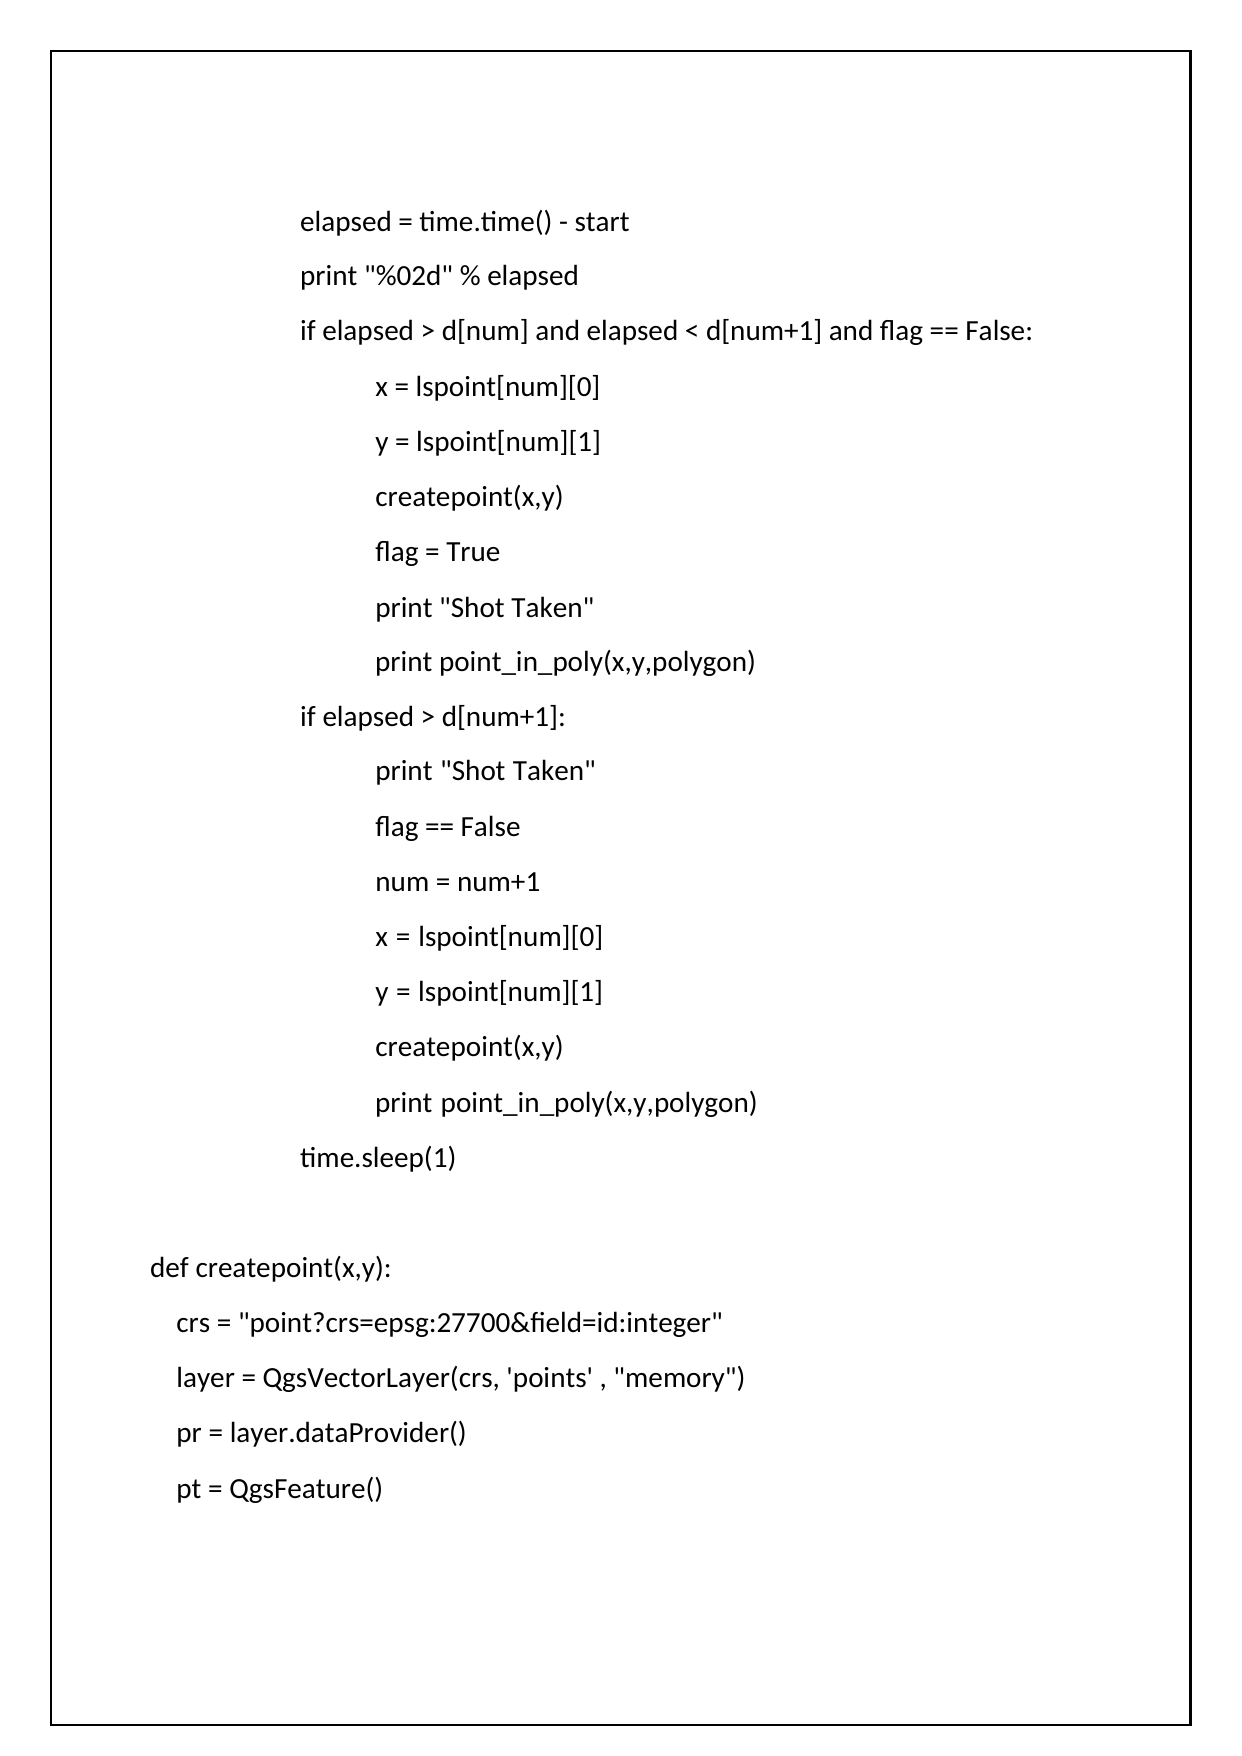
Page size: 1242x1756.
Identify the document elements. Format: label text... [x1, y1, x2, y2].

text elapsed = time.time() - start print "%02d" % elapsed [300, 203, 632, 293]
text print point_in_poly(x,y,polygon) time.sleep(1) [300, 1084, 758, 1174]
text if elapsed > d[num] and elapsed < d[num+1] and flag == False: x = lspoint[num][0] [300, 312, 1036, 403]
text num = num+1 [375, 863, 1169, 899]
text print "Shot Taken" [375, 589, 1169, 624]
text print point_in_poly(x,y,polygon) if elapsed > d[num+1]: [300, 643, 758, 733]
text pt = QgsFeature() [176, 1470, 1169, 1505]
text print "Shot Taken" flag == False [375, 752, 596, 843]
text y = lspoint[num][1] createpoint(x,y) flag = True [375, 423, 603, 569]
text crs = "point?crs=epsg:27700&field=id:integer" layer = QgsVectorLayer(crs, 'points' , "memory") pr = layer.dataProvider() [176, 1304, 748, 1450]
text def createpoint(x,y): [150, 1249, 1169, 1284]
text x = lspoint[num][0] y = lspoint[num][1] createpoint(x,y) [375, 918, 603, 1064]
